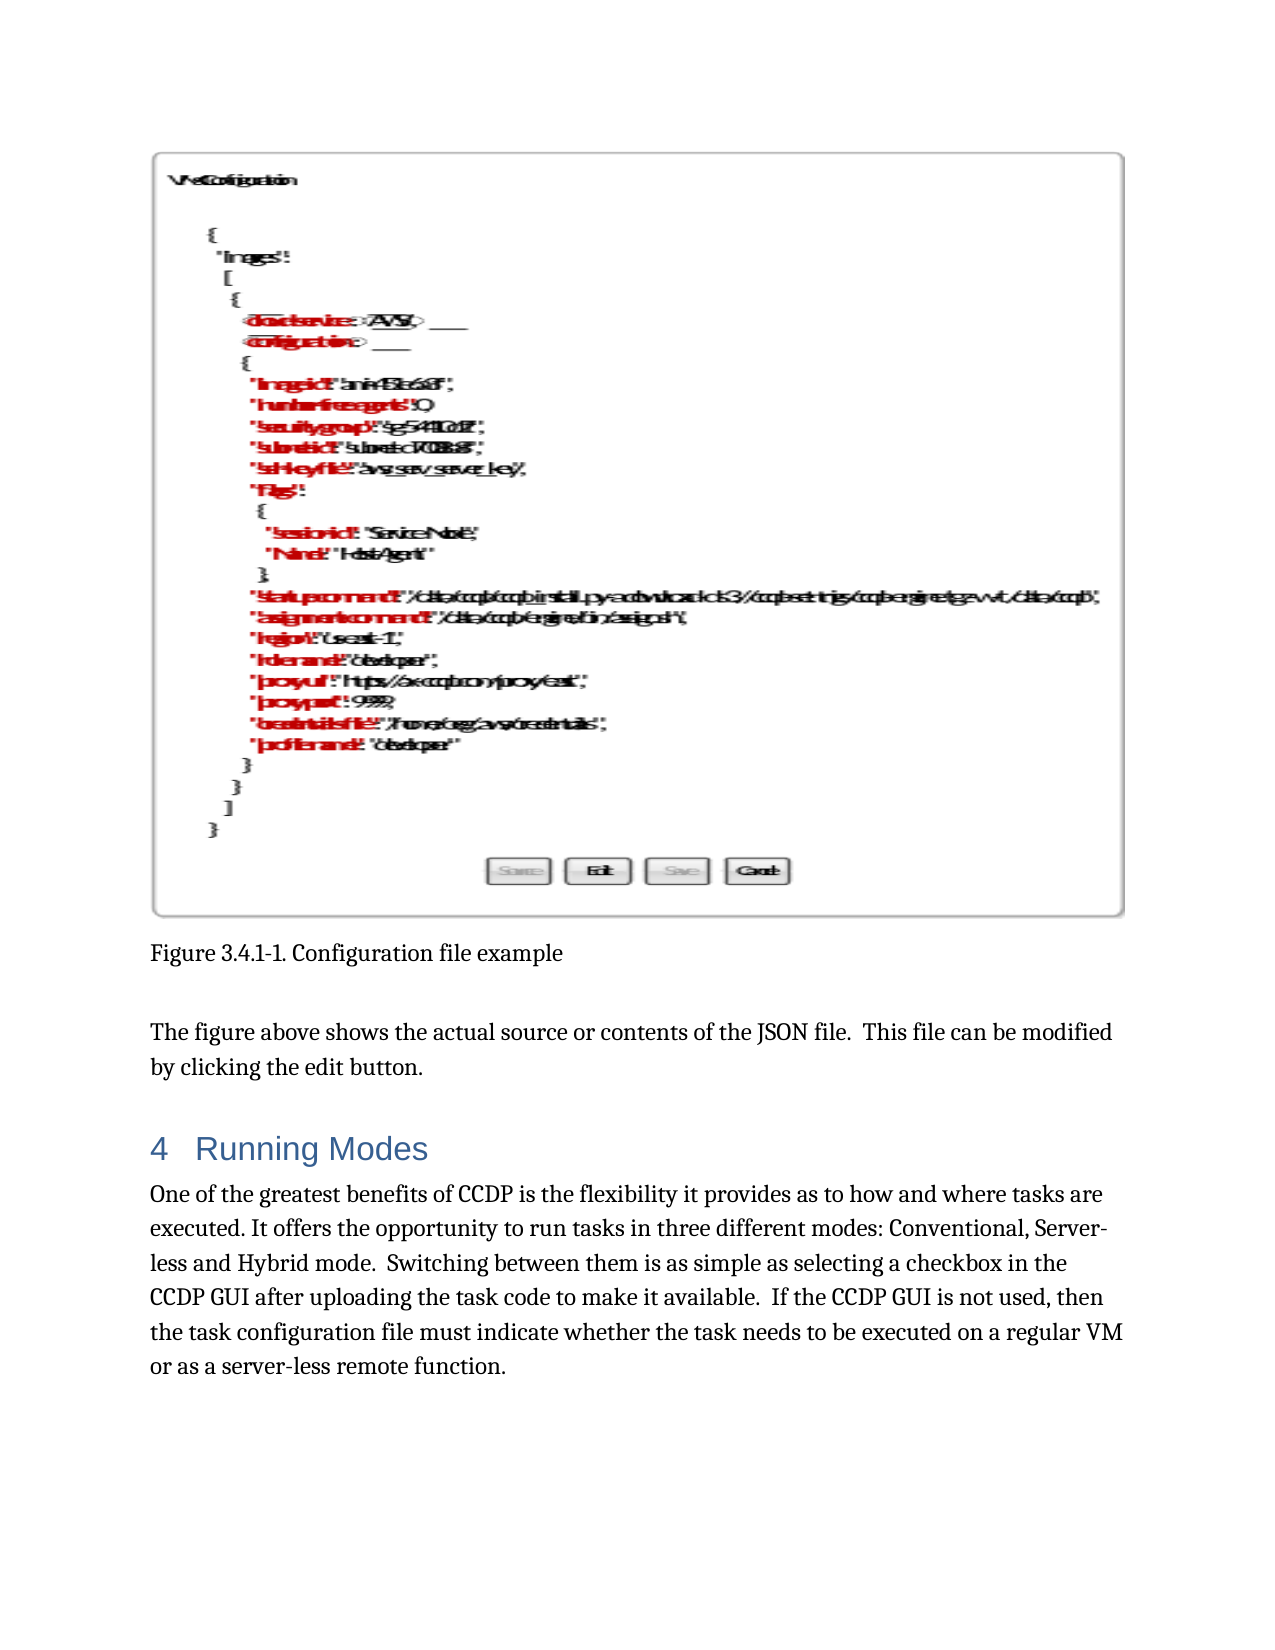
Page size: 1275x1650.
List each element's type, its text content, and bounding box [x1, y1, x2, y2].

text One of the greatest benefits of CCDP is the flexibility it provides as to how and where tasks are executed. It offers the opportunity to run tasks in three different modes: Conventional, Server-less and Hybrid mode. Switching between them is as simple as selecting a checkbox in the CCDP GUI after uploading the task code to make it available. If the CCDP GUI is not used, then the task configuration file must indicate whether the task needs to be executed on a regular VM or as a server-less remote function. [150, 1180, 1125, 1381]
text Figure 3.4.1-1. Configuration file example [150, 939, 1125, 968]
subtitle Running Modes [150, 1129, 1125, 1167]
text The figure above shows the actual source or contents of the JSON file. This file can be modified by clicking the edit button. [150, 1018, 1125, 1082]
